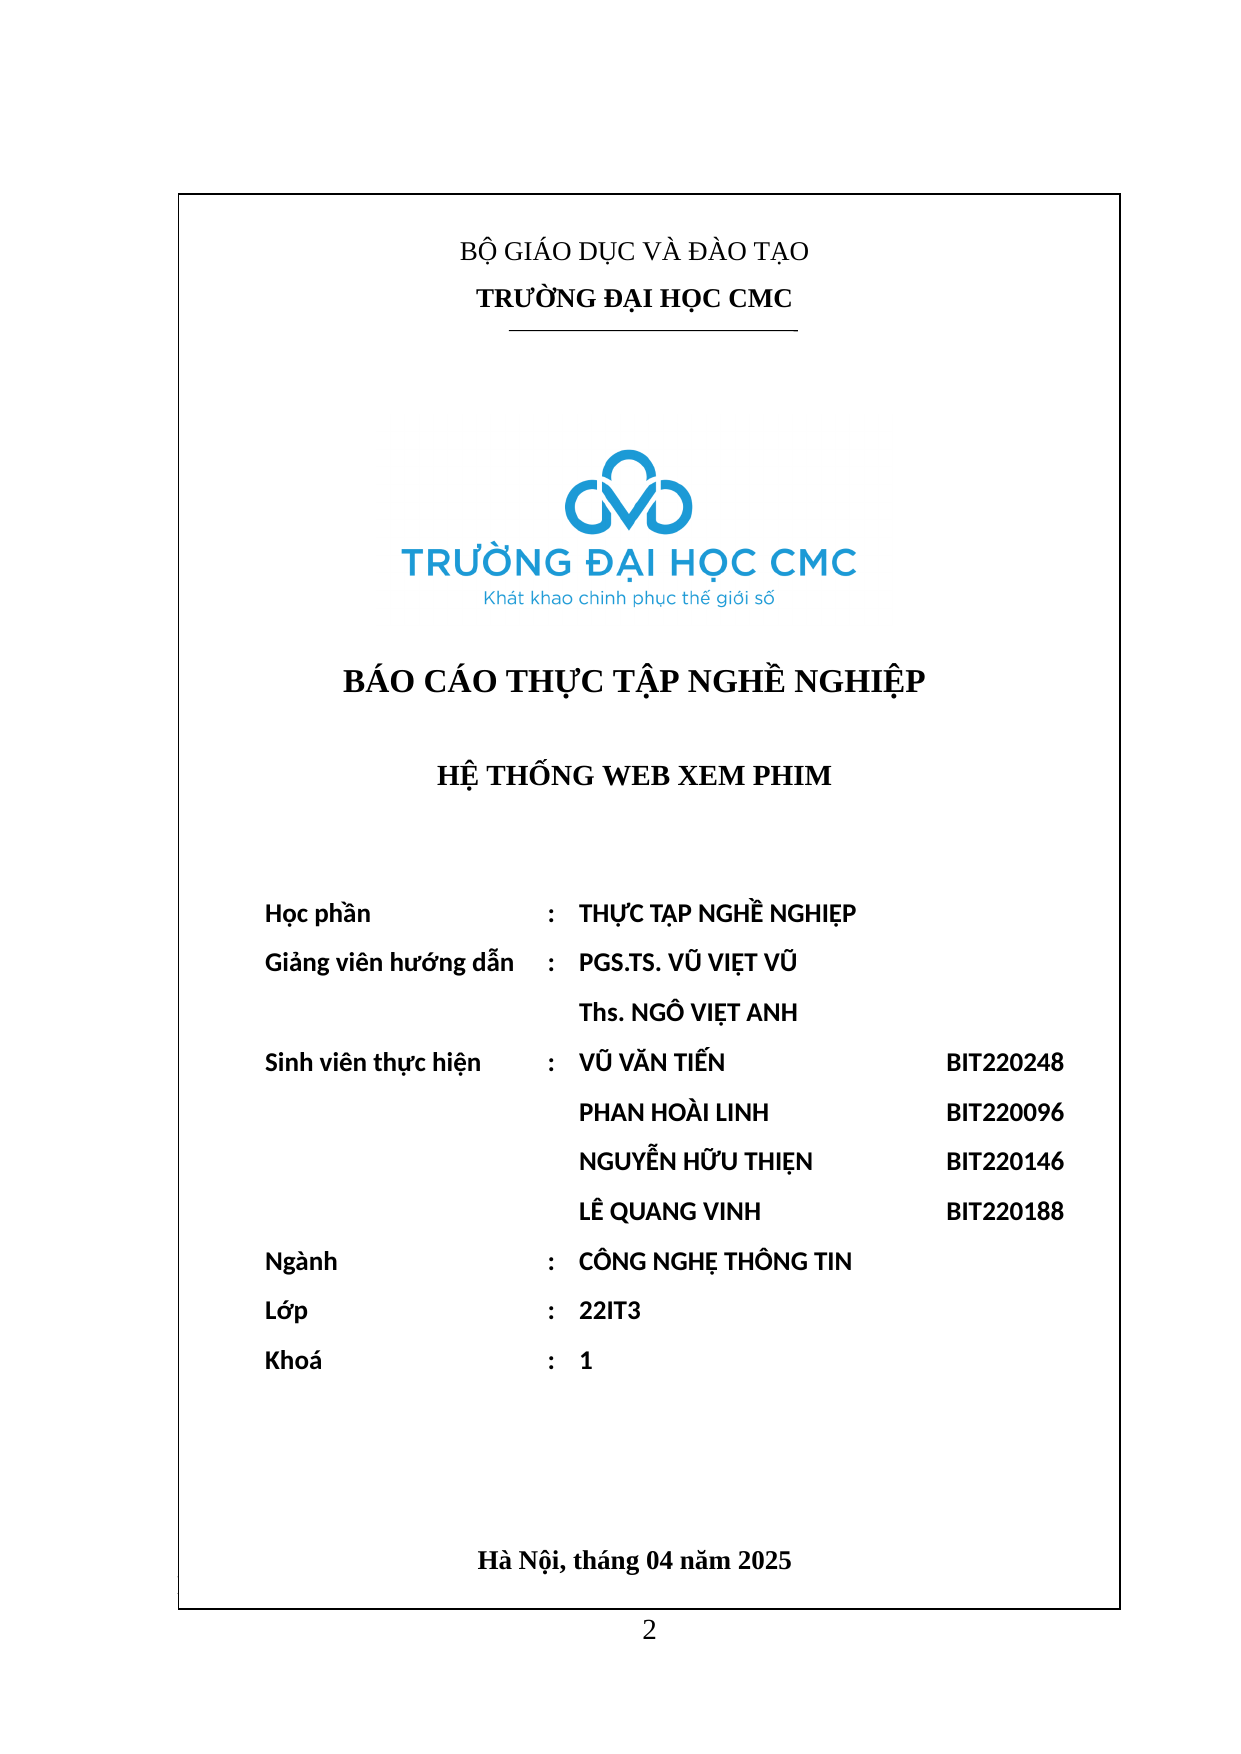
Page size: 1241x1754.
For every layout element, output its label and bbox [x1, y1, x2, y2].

picture [376, 414, 893, 626]
